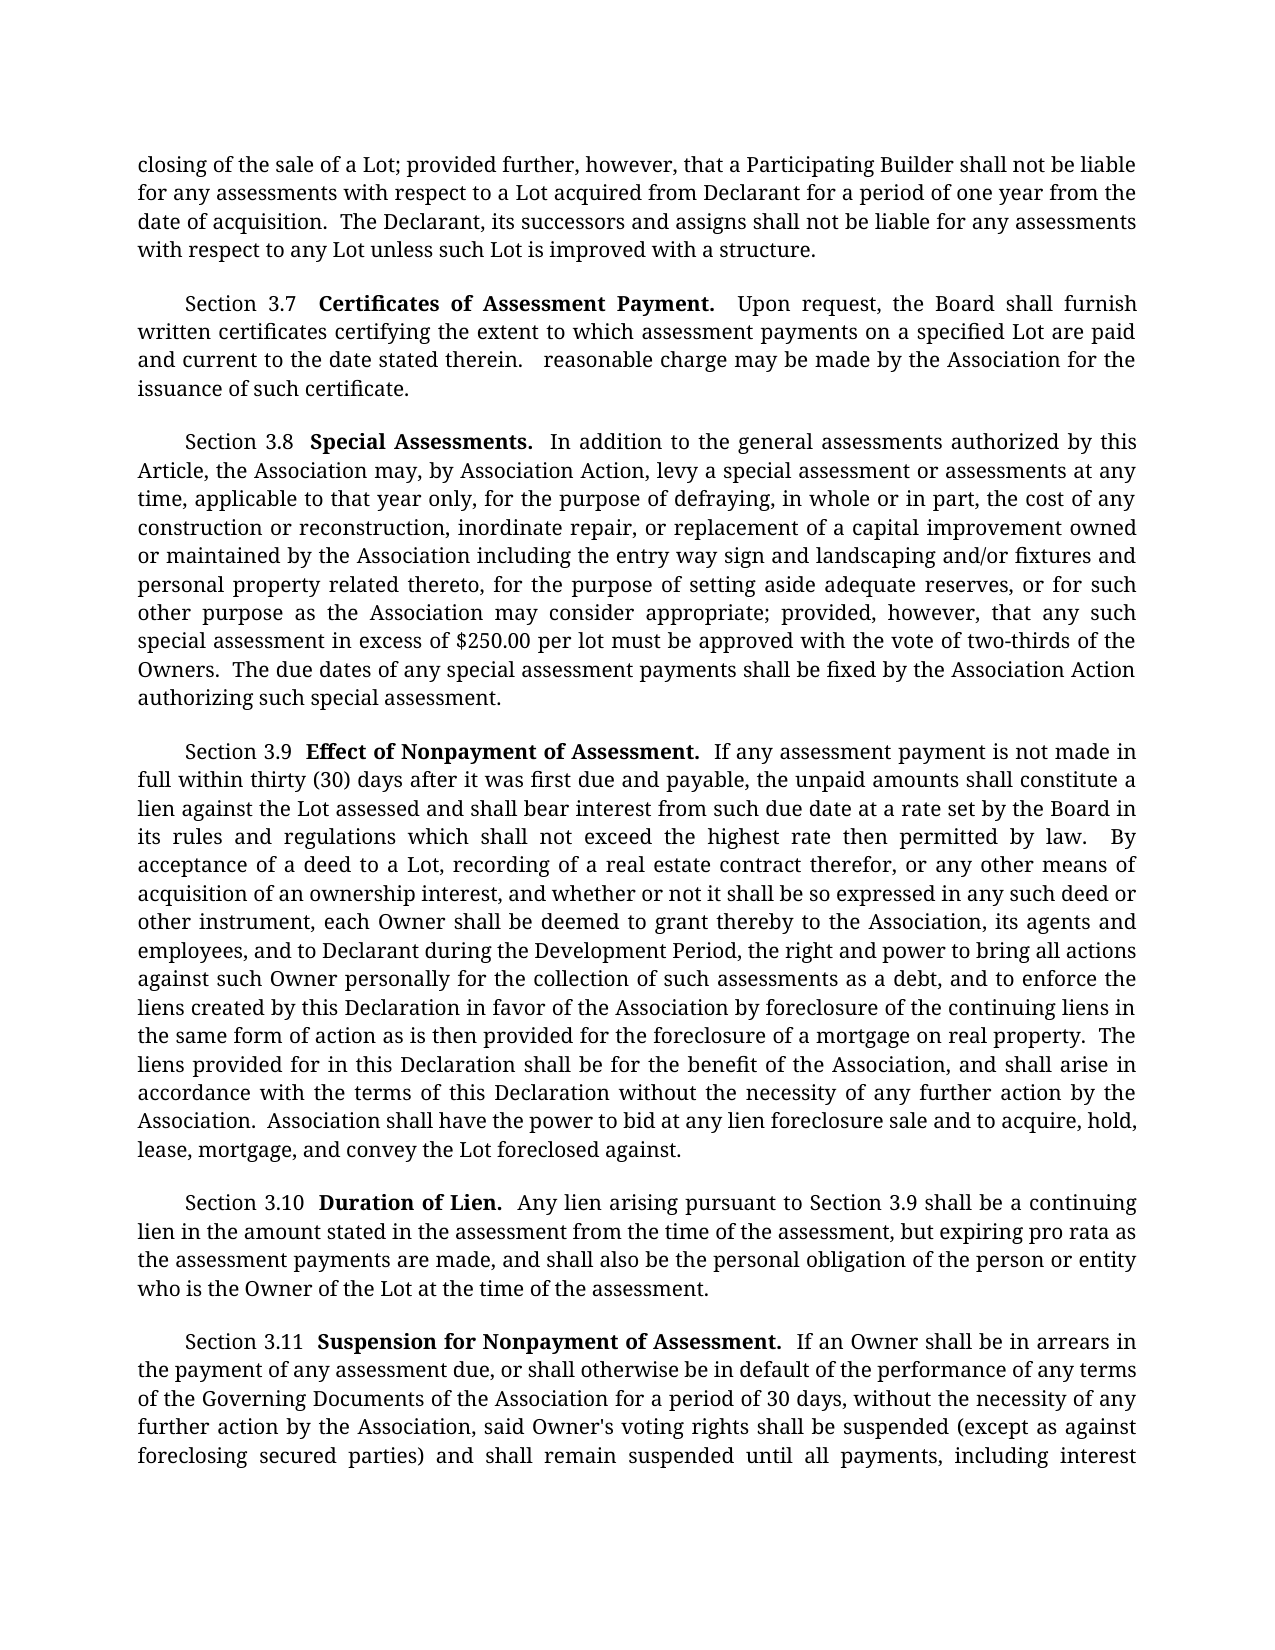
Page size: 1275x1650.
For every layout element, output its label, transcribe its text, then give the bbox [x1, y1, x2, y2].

text Section 3.10 Duration of Lien. Any lien arising pursuant to Section 3.9 shall be a continuing lien in the amount stated in the assessment from the time of the assessment, but expiring pro rata as the assessment payments are made, and shall also be the personal obligation of the person or entity who is the Owner of the Lot at the time of the assessment. [137, 1188, 1138, 1302]
text Section 3.7 Certificates of Assessment Payment. Upon request, the Board shall furnish written certificates certifying the extent to which assessment payments on a specified Lot are paid and current to the date stated therein. reasonable charge may be made by the Association for the issuance of such certificate. [137, 289, 1138, 402]
text Section 3.9 Effect of Nonpayment of Assessment. If any assessment payment is not made in full within thirty (30) days after it was first due and payable, the unpaid amounts shall constitute a lien against the Lot assessed and shall bear interest from such due date at a rate set by the Board in its rules and regulations which shall not exceed the highest rate then permitted by law. By acceptance of a deed to a Lot, recording of a real estate contract therefor, or any other means of acquisition of an ownership interest, and whether or not it shall be so expressed in any such deed or other instrument, each Owner shall be deemed to grant thereby to the Association, its agents and employees, and to Declarant during the Development Period, the right and power to bring all actions against such Owner personally for the collection of such assessments as a debt, and to enforce the liens created by this Declaration in favor of the Association by foreclosure of the continuing liens in the same form of action as is then provided for the foreclosure of a mortgage on real property. The liens provided for in this Declaration shall be for the benefit of the Association, and shall arise in accordance with the terms of this Declaration without the necessity of any further action by the Association. Association shall have the power to bid at any lien foreclosure sale and to acquire, hold, lease, mortgage, and convey the Lot foreclosed against. [137, 737, 1138, 1163]
text Section 3.8 Special Assessments. In addition to the general assessments authorized by this Article, the Association may, by Association Action, levy a special assessment or assessments at any time, applicable to that year only, for the purpose of defraying, in whole or in part, the cost of any construction or reconstruction, inordinate repair, or replacement of a capital improvement owned or maintained by the Association including the entry way sign and landscaping and/or fixtures and personal property related thereto, for the purpose of setting aside adequate reserves, or for such other purpose as the Association may consider appropriate; provided, however, that any such special assessment in excess of $250.00 per lot must be approved with the vote of two-thirds of the Owners. The due dates of any special assessment payments shall be fixed by the Association Action authorizing such special assessment. [137, 427, 1138, 712]
